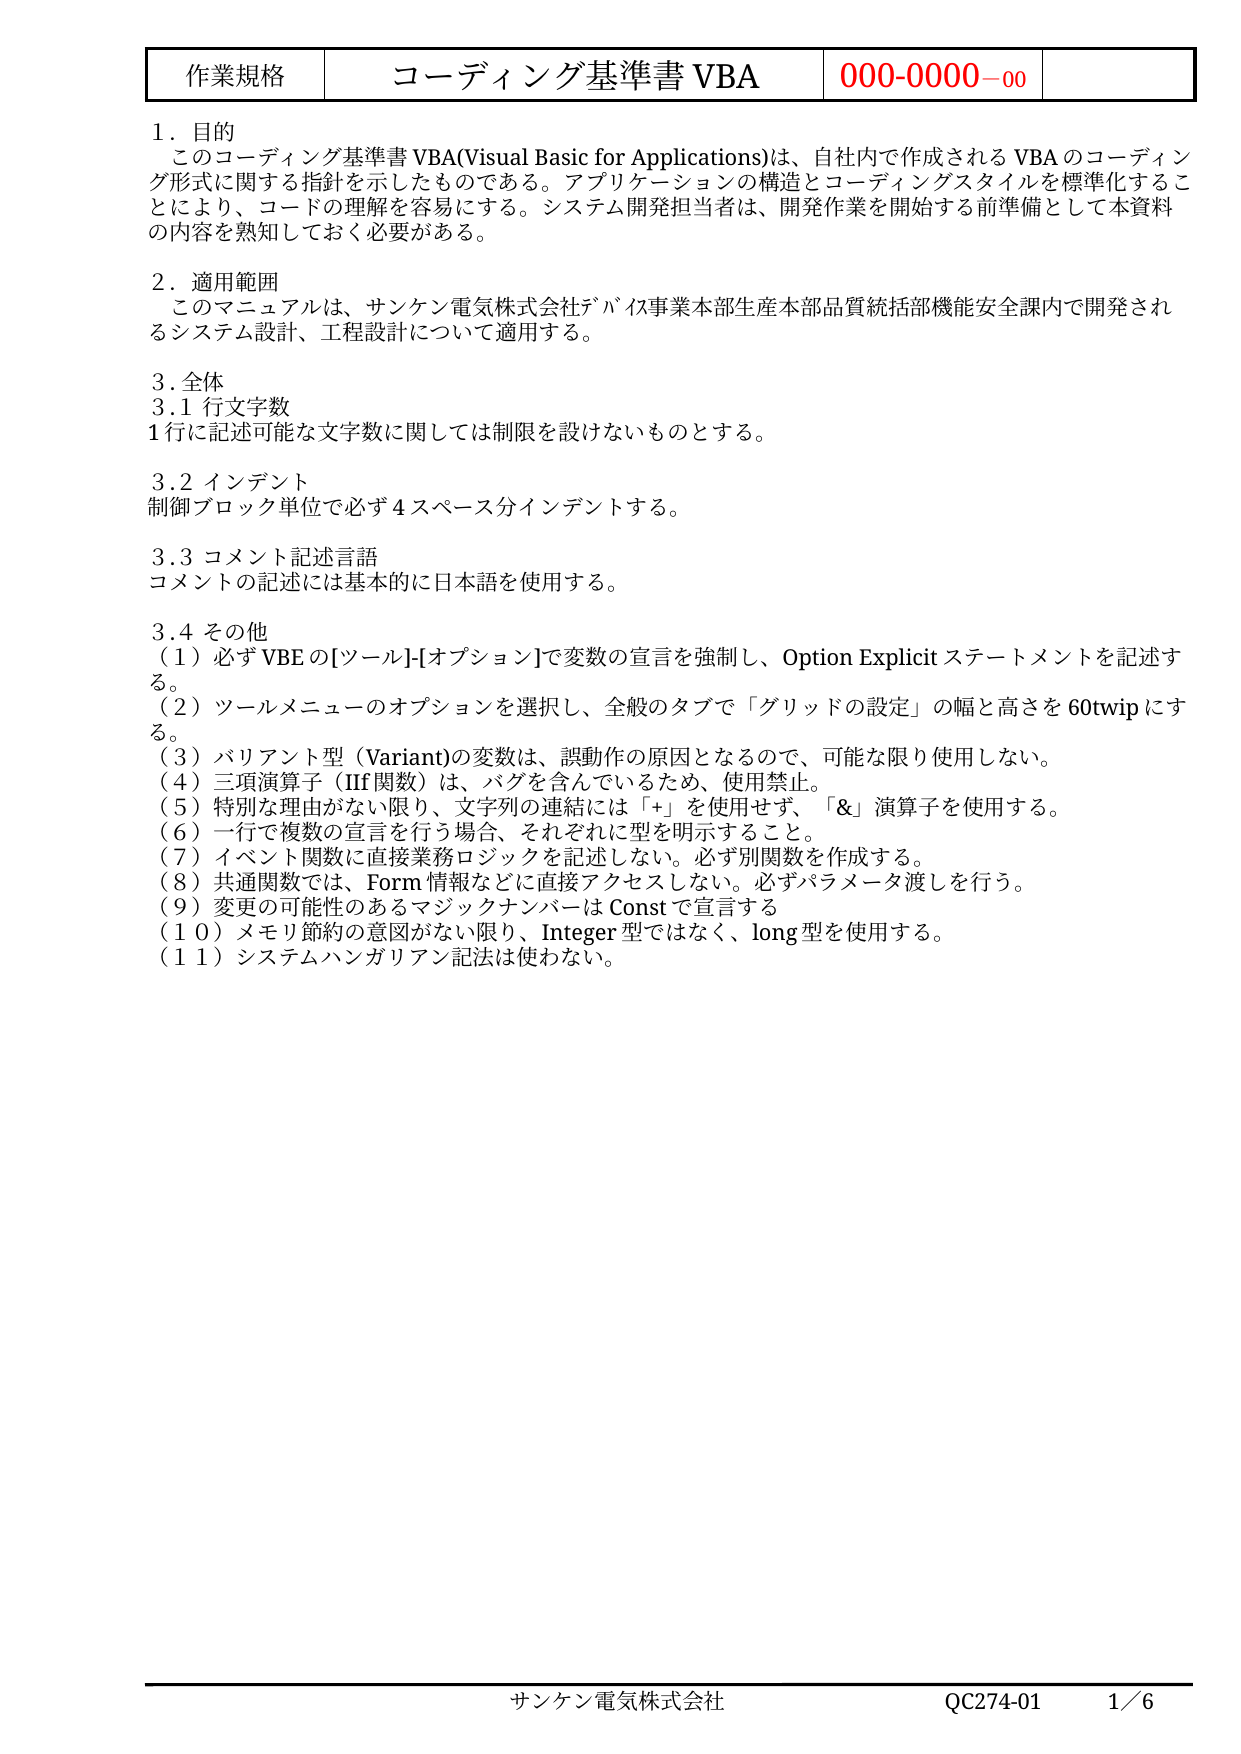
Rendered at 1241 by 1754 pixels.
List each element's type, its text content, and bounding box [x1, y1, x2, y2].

text ３.３ コメント記述言語 [148, 545, 1193, 570]
text （９）変更の可能性のあるマジックナンバーはConstで宣言する [148, 895, 1193, 920]
text （１０）メモリ節約の意図がない限り、Integer型ではなく、long型を使用する。 [148, 920, 1193, 945]
text コメントの記述には基本的に日本語を使用する。 [148, 570, 1193, 595]
text このコーディング基準書VBA(Visual Basic for Applications)は、自社内で作成されるVBAのコーディング形式に関する指針を示したものである。アプリケーションの構造とコーディングスタイルを標準化することにより、コードの理解を容易にする。システム開発担当者は、開発作業を開始する前準備として本資料の内容を熟知しておく必要がある。 [148, 145, 1193, 245]
text （６）一行で複数の宣言を行う場合、それぞれに型を明示すること。 [148, 820, 1193, 845]
text 制御ブロック単位で必ず4スペース分インデントする。 [148, 495, 1193, 520]
text （１１）システムハンガリアン記法は使わない。 [148, 945, 1193, 970]
text （７）イベント関数に直接業務ロジックを記述しない。必ず別関数を作成する。 [148, 845, 1193, 870]
text １．目的 [148, 120, 1193, 145]
text ３. 全体 [148, 370, 1193, 395]
text ３.４ その他 [148, 620, 1193, 645]
text ３.１ 行文字数 [148, 395, 1193, 420]
text （４）三項演算子（IIf関数）は、バグを含んでいるため、使用禁止。 [148, 770, 1193, 795]
text （５）特別な理由がない限り、文字列の連結には「+」を使用せず、「&」演算子を使用する。 [148, 795, 1193, 820]
text ３.２ インデント [148, 470, 1193, 495]
text （８）共通関数では、Form情報などに直接アクセスしない。必ずパラメータ渡しを行う。 [148, 870, 1193, 895]
text このマニュアルは、サンケン電気株式会社ﾃﾞﾊﾞｲｽ事業本部生産本部品質統括部機能安全課内で開発されるシステム設計、工程設計について適用する。 [148, 295, 1193, 345]
text （２）ツールメニューのオプションを選択し、全般のタブで「グリッドの設定」の幅と高さを60twipにする。 [148, 695, 1193, 745]
text 1行に記述可能な文字数に関しては制限を設けないものとする。 [148, 420, 1193, 445]
text ２．適用範囲 [148, 270, 1193, 295]
text （３）バリアント型（Variant)の変数は、誤動作の原因となるので、可能な限り使用しない。 [148, 745, 1193, 770]
text （１）必ずVBEの[ツール]-[オプション]で変数の宣言を強制し、Option Explicitステートメントを記述する。 [148, 645, 1193, 695]
